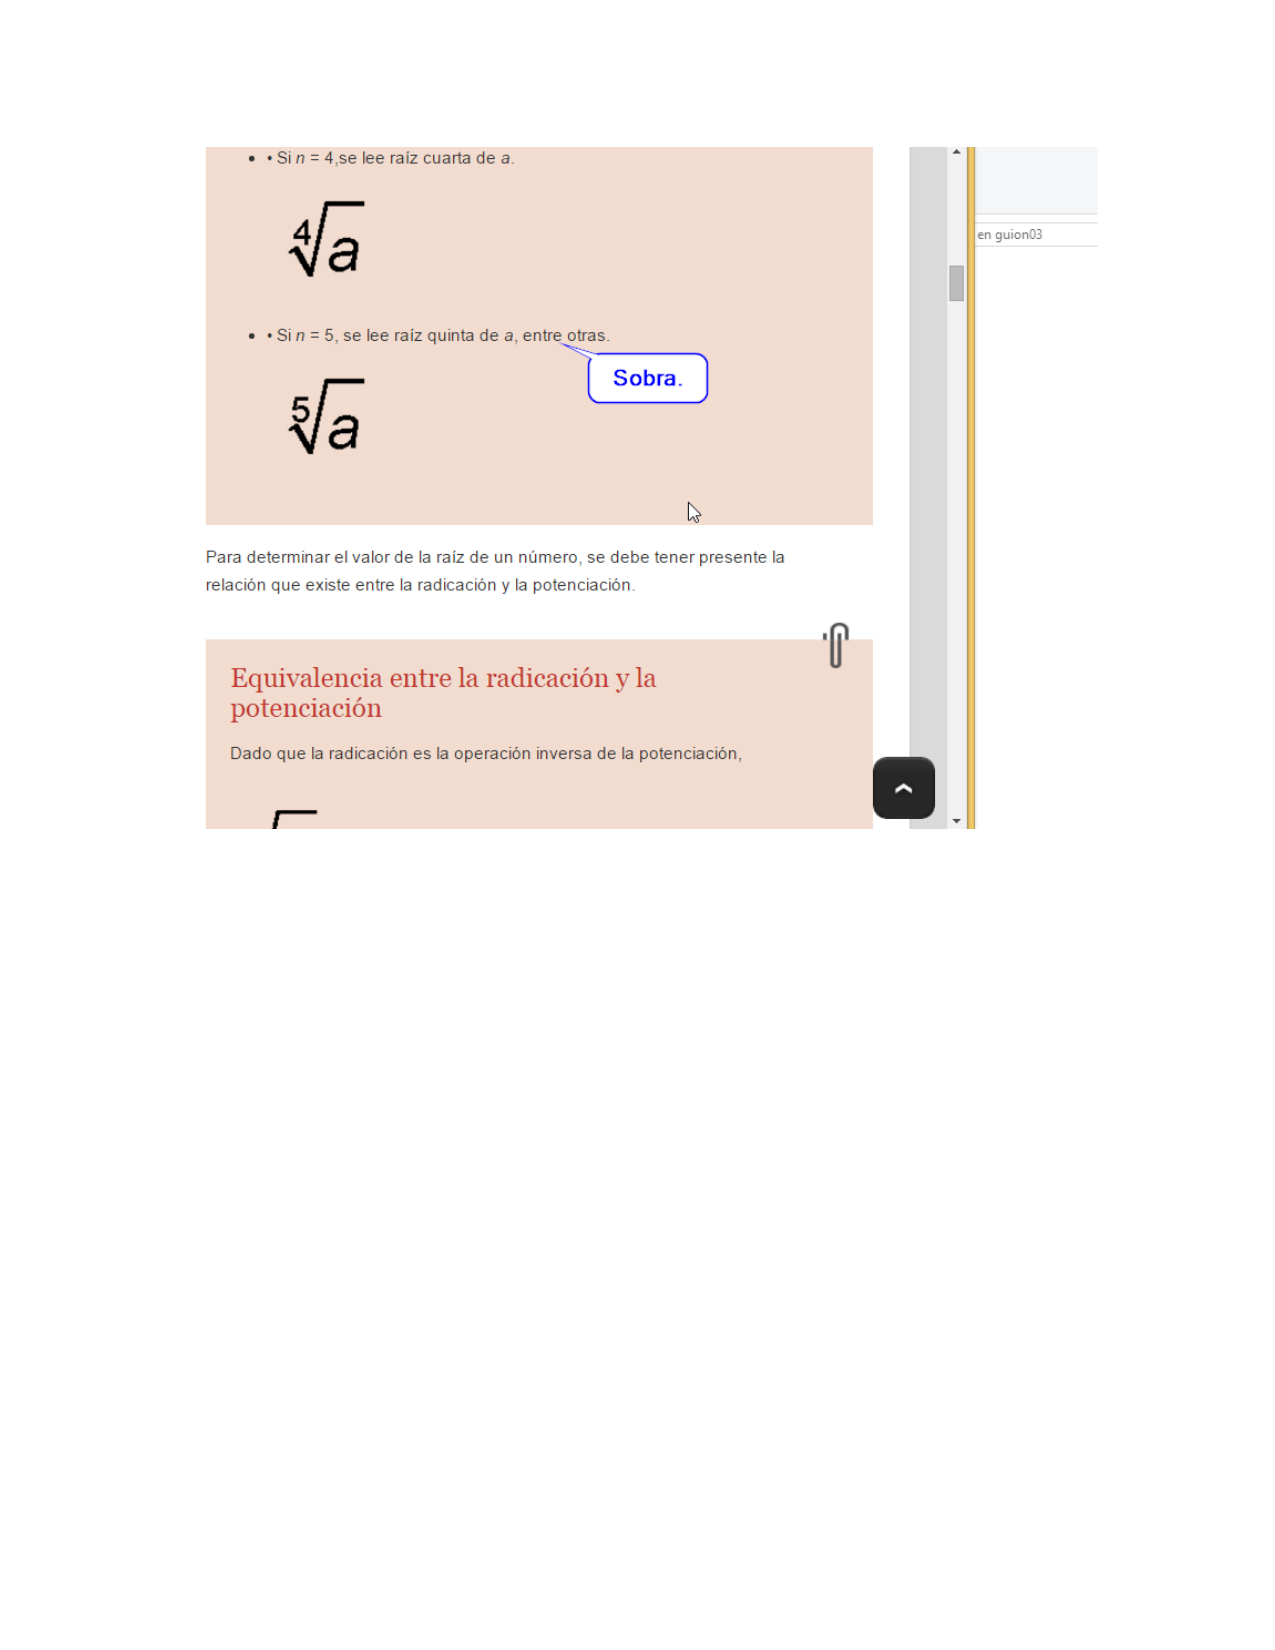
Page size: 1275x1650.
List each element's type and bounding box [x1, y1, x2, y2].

picture [177, 147, 1098, 829]
